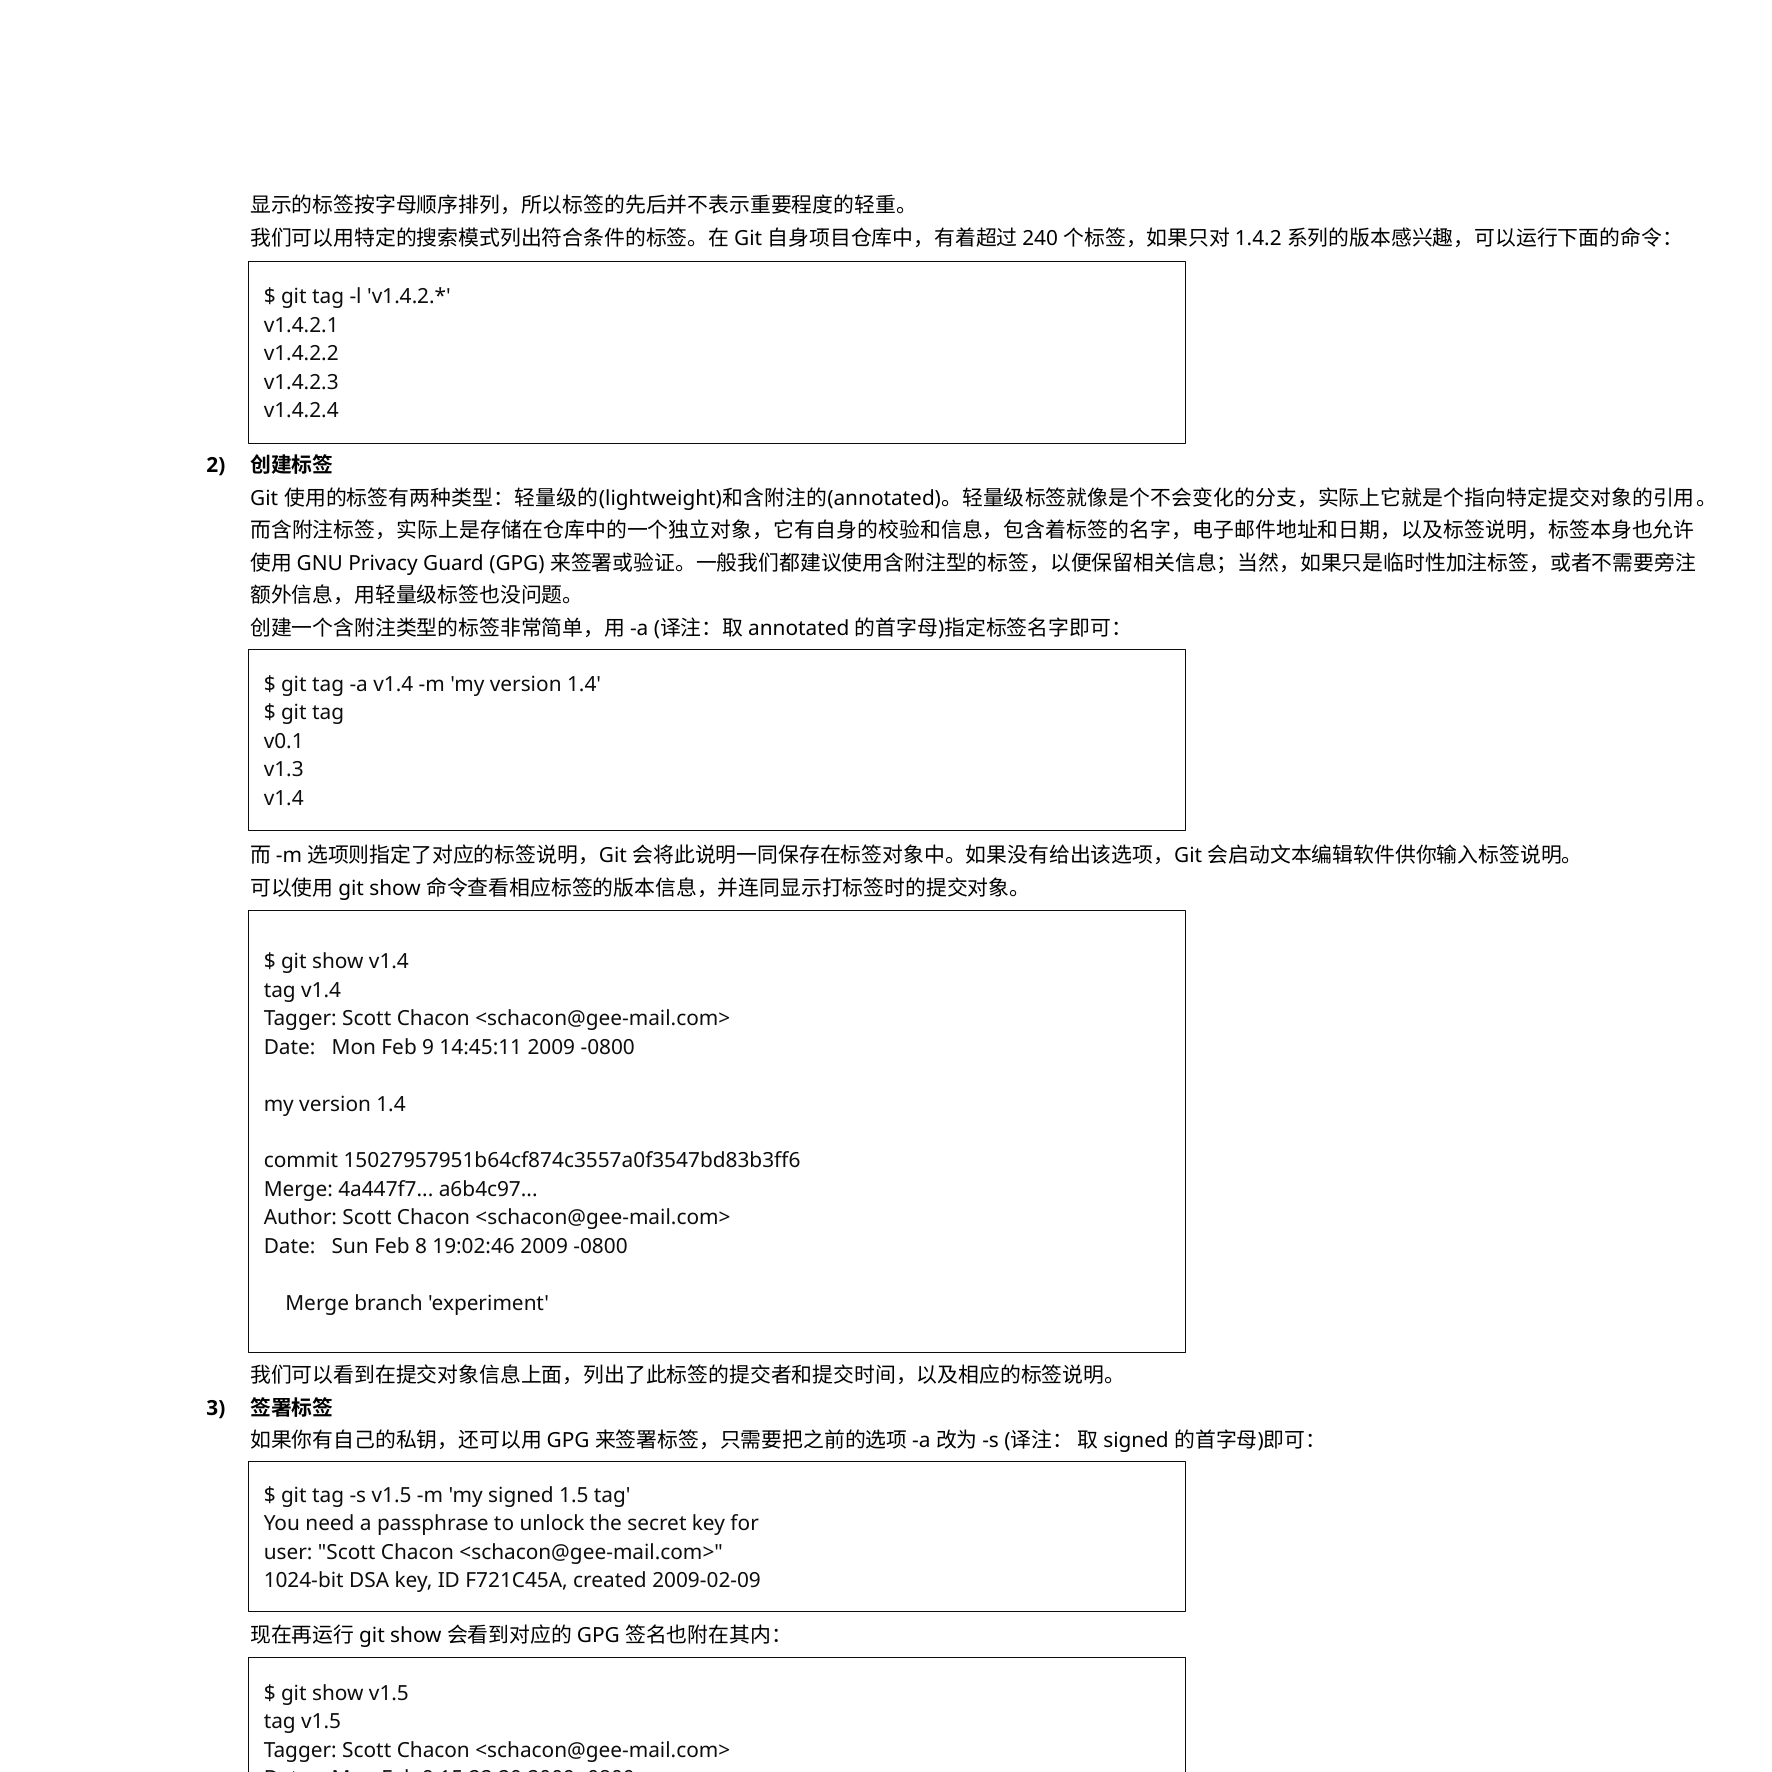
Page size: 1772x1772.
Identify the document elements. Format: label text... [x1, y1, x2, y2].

text 创建一个含附注类型的标签非常简单，用 -a (译注：取 annotated 的首字母)指定标签名字即可： [206, 610, 1697, 642]
text 显示的标签按字母顺序排列，所以标签的先后并不表示重要程度的轻重。 [206, 187, 1697, 220]
list 签署标签 [206, 1390, 1697, 1422]
text 可以使用 git show 命令查看相应标签的版本信息，并连同显示打标签时的提交对象。 [206, 870, 1697, 902]
text 我们可以用特定的搜索模式列出符合条件的标签。在 Git 自身项目仓库中，有着超过 240 个标签，如果只对 1.4.2 系列的版本感兴趣，可以运行下面的命令： [250, 220, 1697, 252]
text 现在再运行 git show 会看到对应的 GPG 签名也附在其内： [206, 1617, 1697, 1650]
text Git 使用的标签有两种类型：轻量级的(lightweight)和含附注的(annotated)。轻量级标签就像是个不会变化的分支，实际上它就是个指向特定提交对象的引用。而含附注标签，实际上是存储在仓库中的一个独立对象，它有自身的校验和信息，包含着标签的名字，电子邮件地址和日期，以及标签说明，标签本身也允许使用 GNU Privacy Guard (GPG) 来签署或验证。一般我们都建议使用含附注型的标签，以便保留相关信息；当然，如果只是临时性加注标签，或者不需要旁注额外信息，用轻量级标签也没问题。 [250, 480, 1697, 610]
text 而 -m 选项则指定了对应的标签说明，Git 会将此说明一同保存在标签对象中。如果没有给出该选项，Git 会启动文本编辑软件供你输入标签说明。 [206, 837, 1697, 870]
list 创建标签 [206, 447, 1697, 480]
text 我们可以看到在提交对象信息上面，列出了此标签的提交者和提交时间，以及相应的标签说明。 [206, 1357, 1697, 1390]
text 如果你有自己的私钥，还可以用 GPG 来签署标签，只需要把之前的选项 -a 改为 -s (译注： 取 signed 的首字母)即可： [206, 1422, 1697, 1455]
